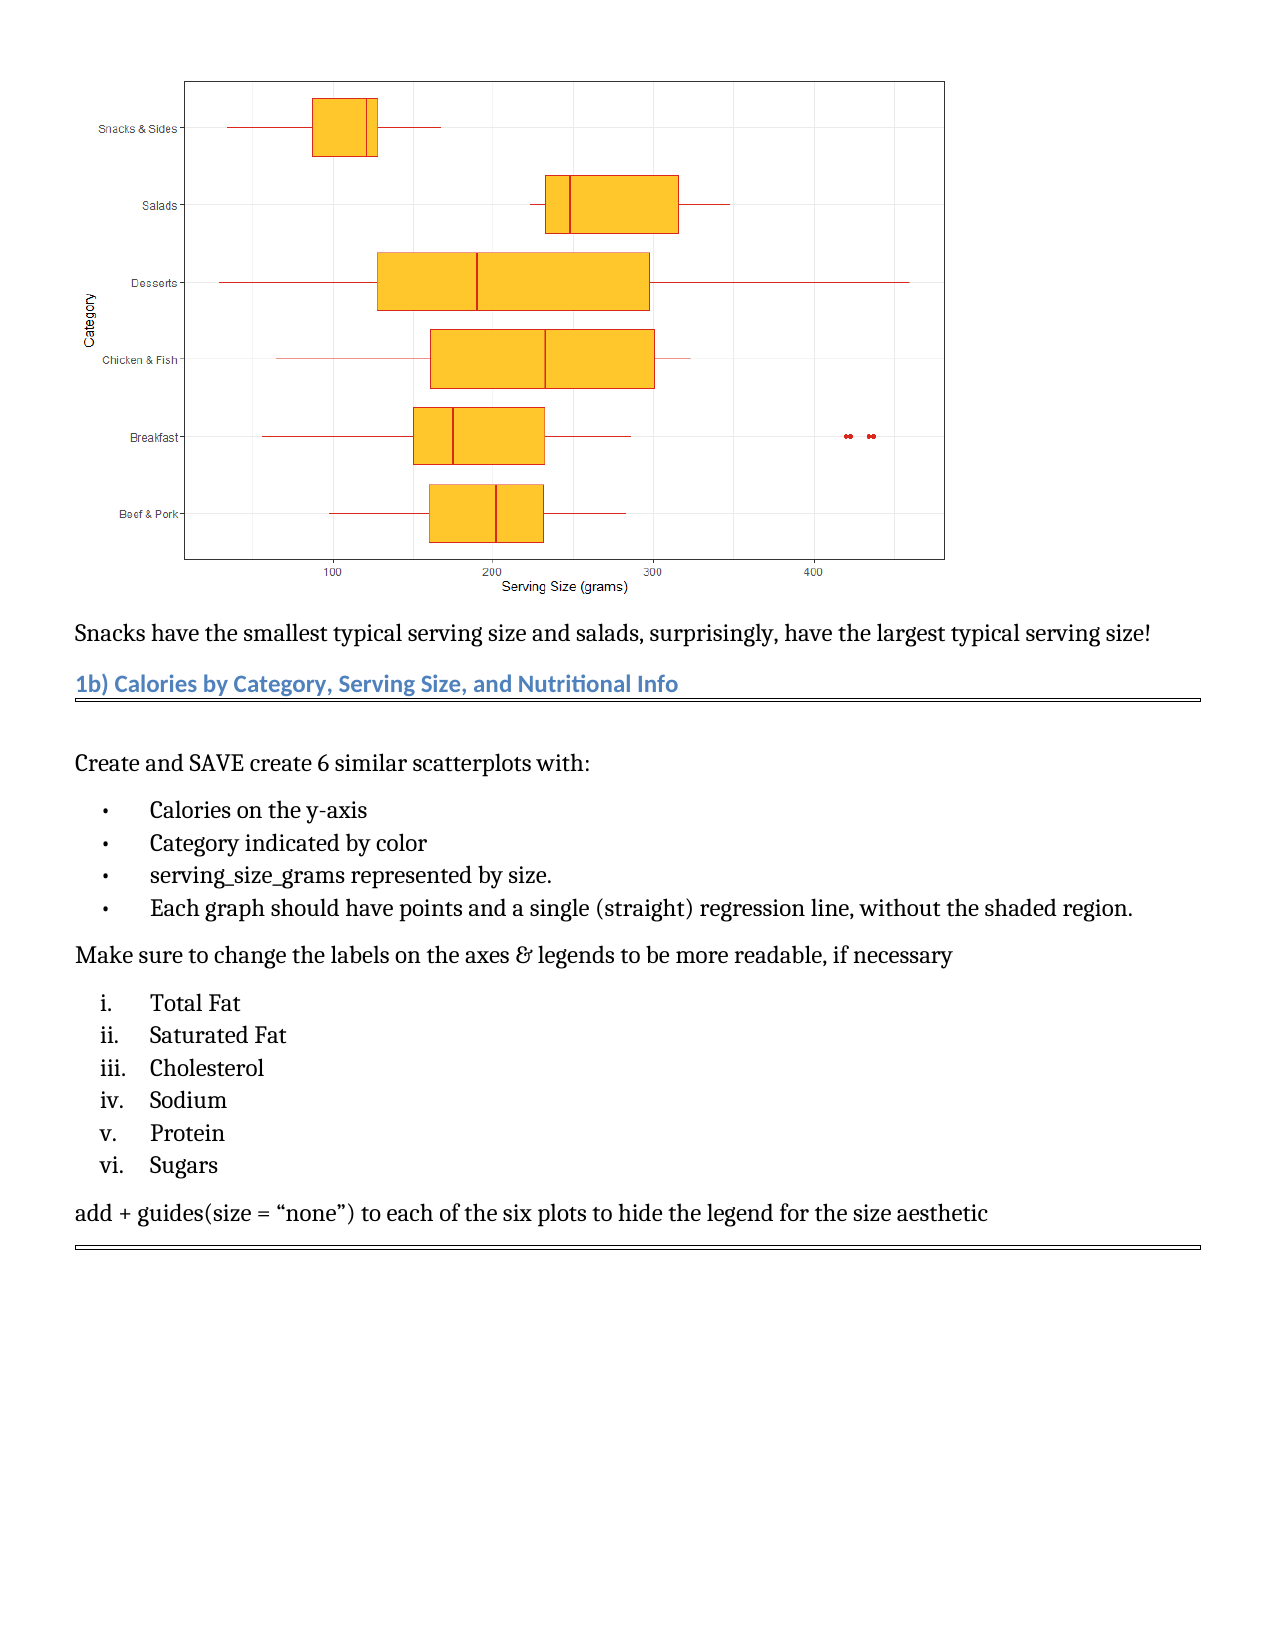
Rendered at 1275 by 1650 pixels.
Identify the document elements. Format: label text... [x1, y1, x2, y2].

list Saturated Fat [100, 1021, 1200, 1050]
picture [75, 75, 951, 600]
list serving_size_grams represented by size. [100, 861, 1200, 890]
list Sugars [100, 1151, 1200, 1180]
text Snacks have the smallest typical serving size and salads, surprisingly, have the largest typical serving size! [75, 619, 1200, 647]
list Each graph should have points and a single (straight) regression line, without the shaded region. [100, 893, 1200, 922]
list Total Fat [100, 988, 1200, 1017]
list Protein [100, 1118, 1200, 1147]
list Cholesterol [100, 1053, 1200, 1082]
text Make sure to change the labels on the axes & legends to be more readable, if necessary [75, 941, 1200, 970]
list Category indicated by color [100, 828, 1200, 857]
text Create and SAVE create 6 similar scatterplots with: [75, 748, 1200, 777]
text add + guides(size = “none”) to each of the six plots to hide the legend for the size aesthetic [75, 1198, 1200, 1227]
subtitle 1b) Calories by Category, Serving Size, and Nutritional Info [75, 668, 1200, 698]
list Sodium [100, 1086, 1200, 1115]
list Calories on the y-axis [100, 796, 1200, 825]
